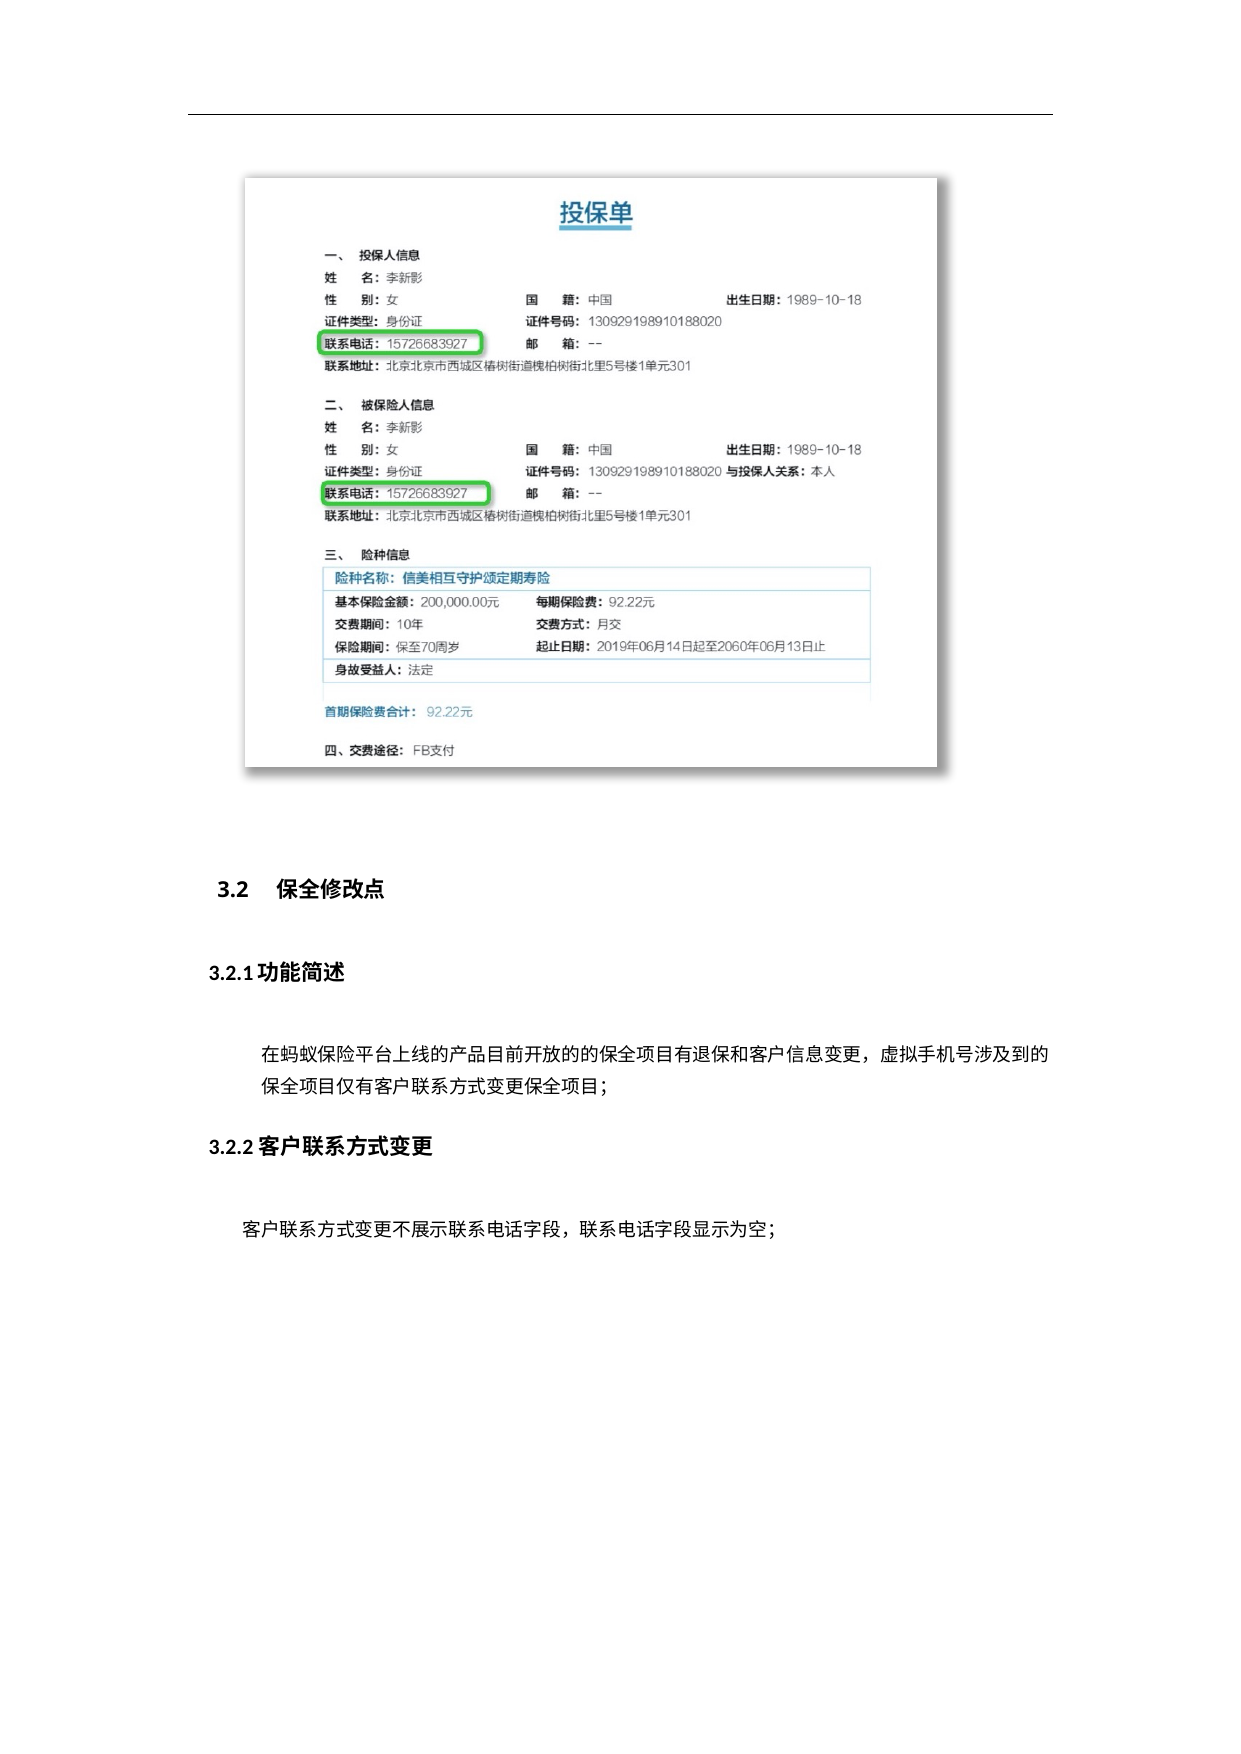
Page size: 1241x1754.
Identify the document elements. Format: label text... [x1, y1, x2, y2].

subtitle 保全修改点 [217, 872, 1053, 904]
picture [245, 178, 937, 767]
list 在蚂蚁保险平台上线的产品目前开放的的保全项目有退保和客户信息变更，虚拟手机号涉及到的保全项目仅有客户联系方式变更保全项目； [261, 1037, 1053, 1102]
text 客户联系方式变更不展示联系电话字段，联系电话字段显示为空； [187, 1212, 1053, 1244]
subtitle 3.2.2 客户联系方式变更 [187, 1129, 1053, 1161]
subtitle 3.2.1功能简述 [187, 954, 1053, 987]
